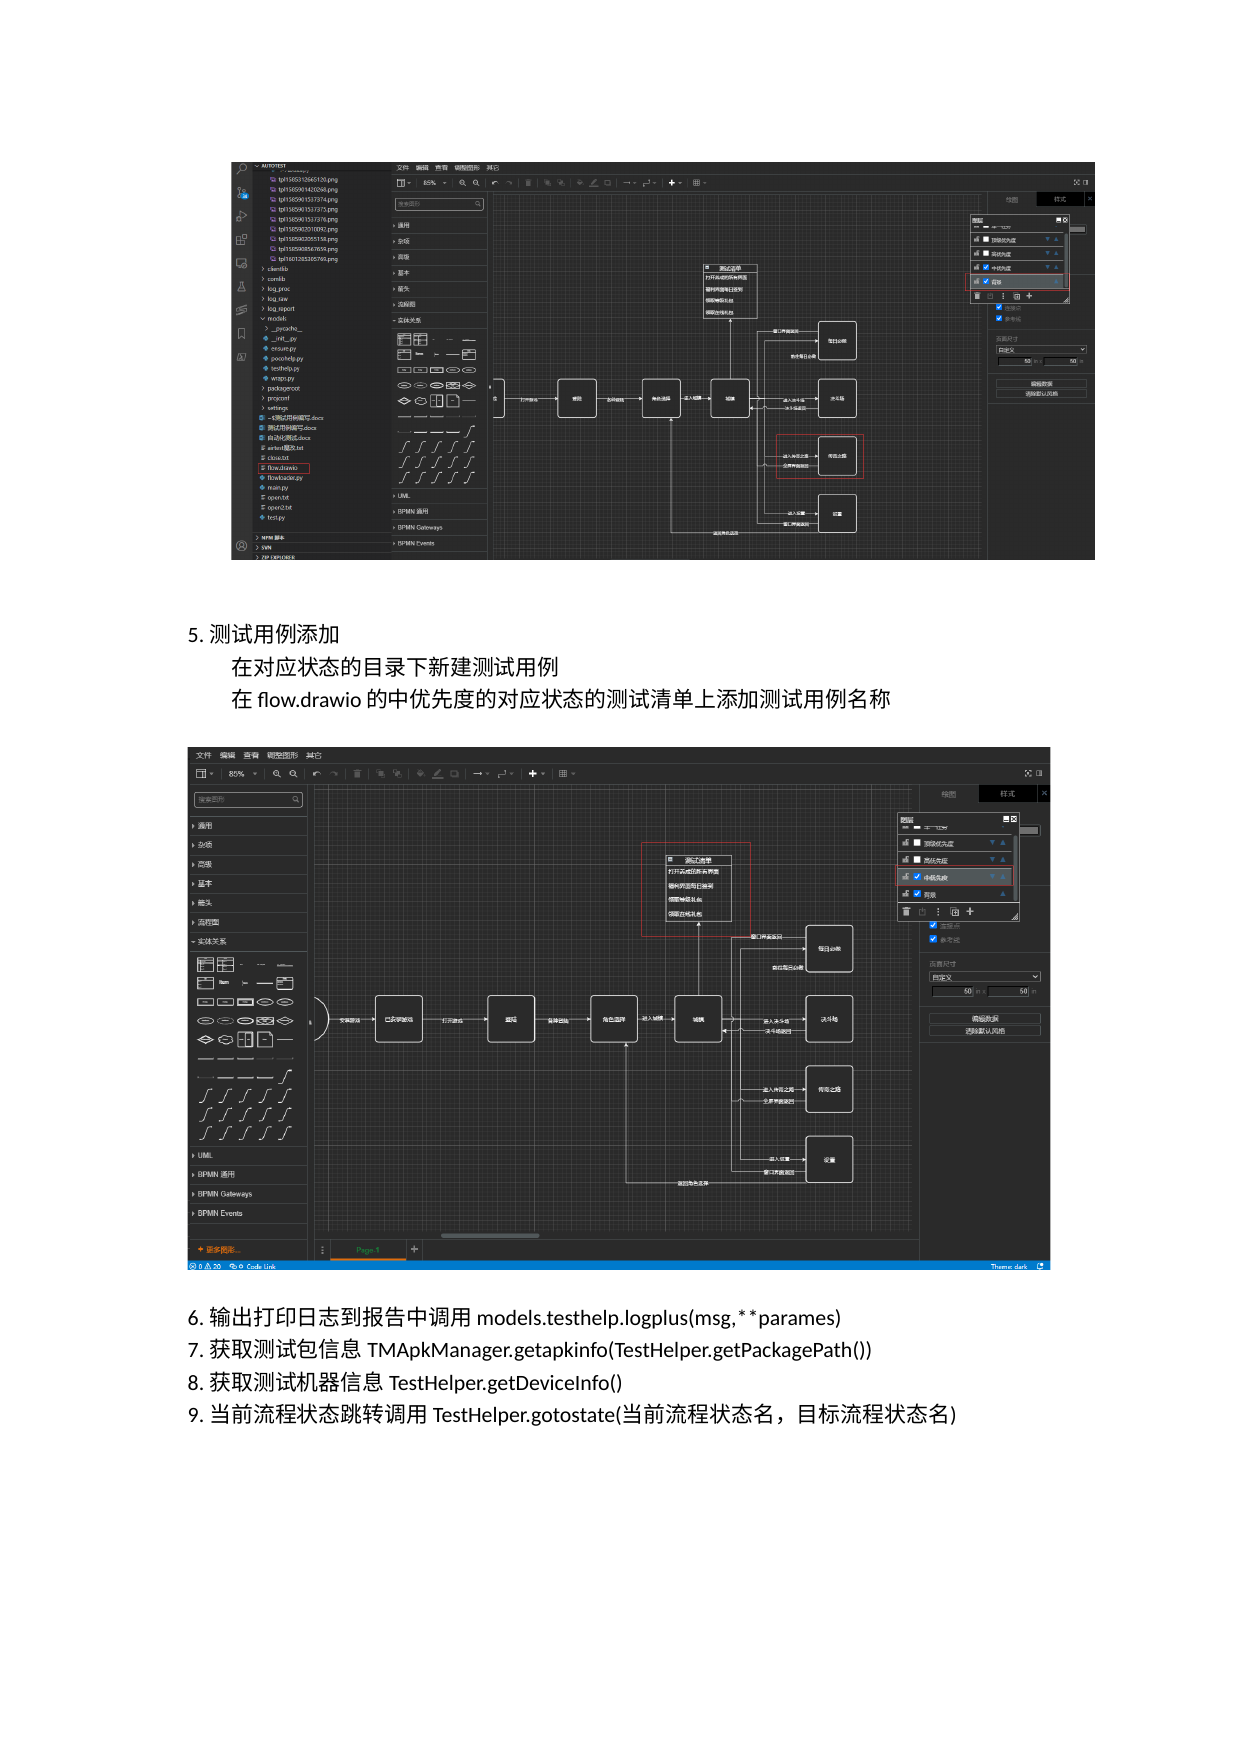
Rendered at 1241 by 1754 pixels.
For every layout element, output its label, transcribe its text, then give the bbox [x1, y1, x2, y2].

list 获取测试包信息 TMApkManager.getapkinfo(TestHelper.getPackagePath()) [187, 1332, 1053, 1364]
list 当前流程状态跳转调用 TestHelper.gotostate(当前流程状态名，目标流程状态名) [187, 1397, 1053, 1429]
list 输出打印日志到报告中调用 models.testhelp.logplus(msg,**parames) [187, 1299, 1053, 1332]
picture [187, 747, 1051, 1270]
picture [231, 162, 1095, 560]
list 获取测试机器信息 TestHelper.getDeviceInfo() [187, 1364, 1053, 1397]
